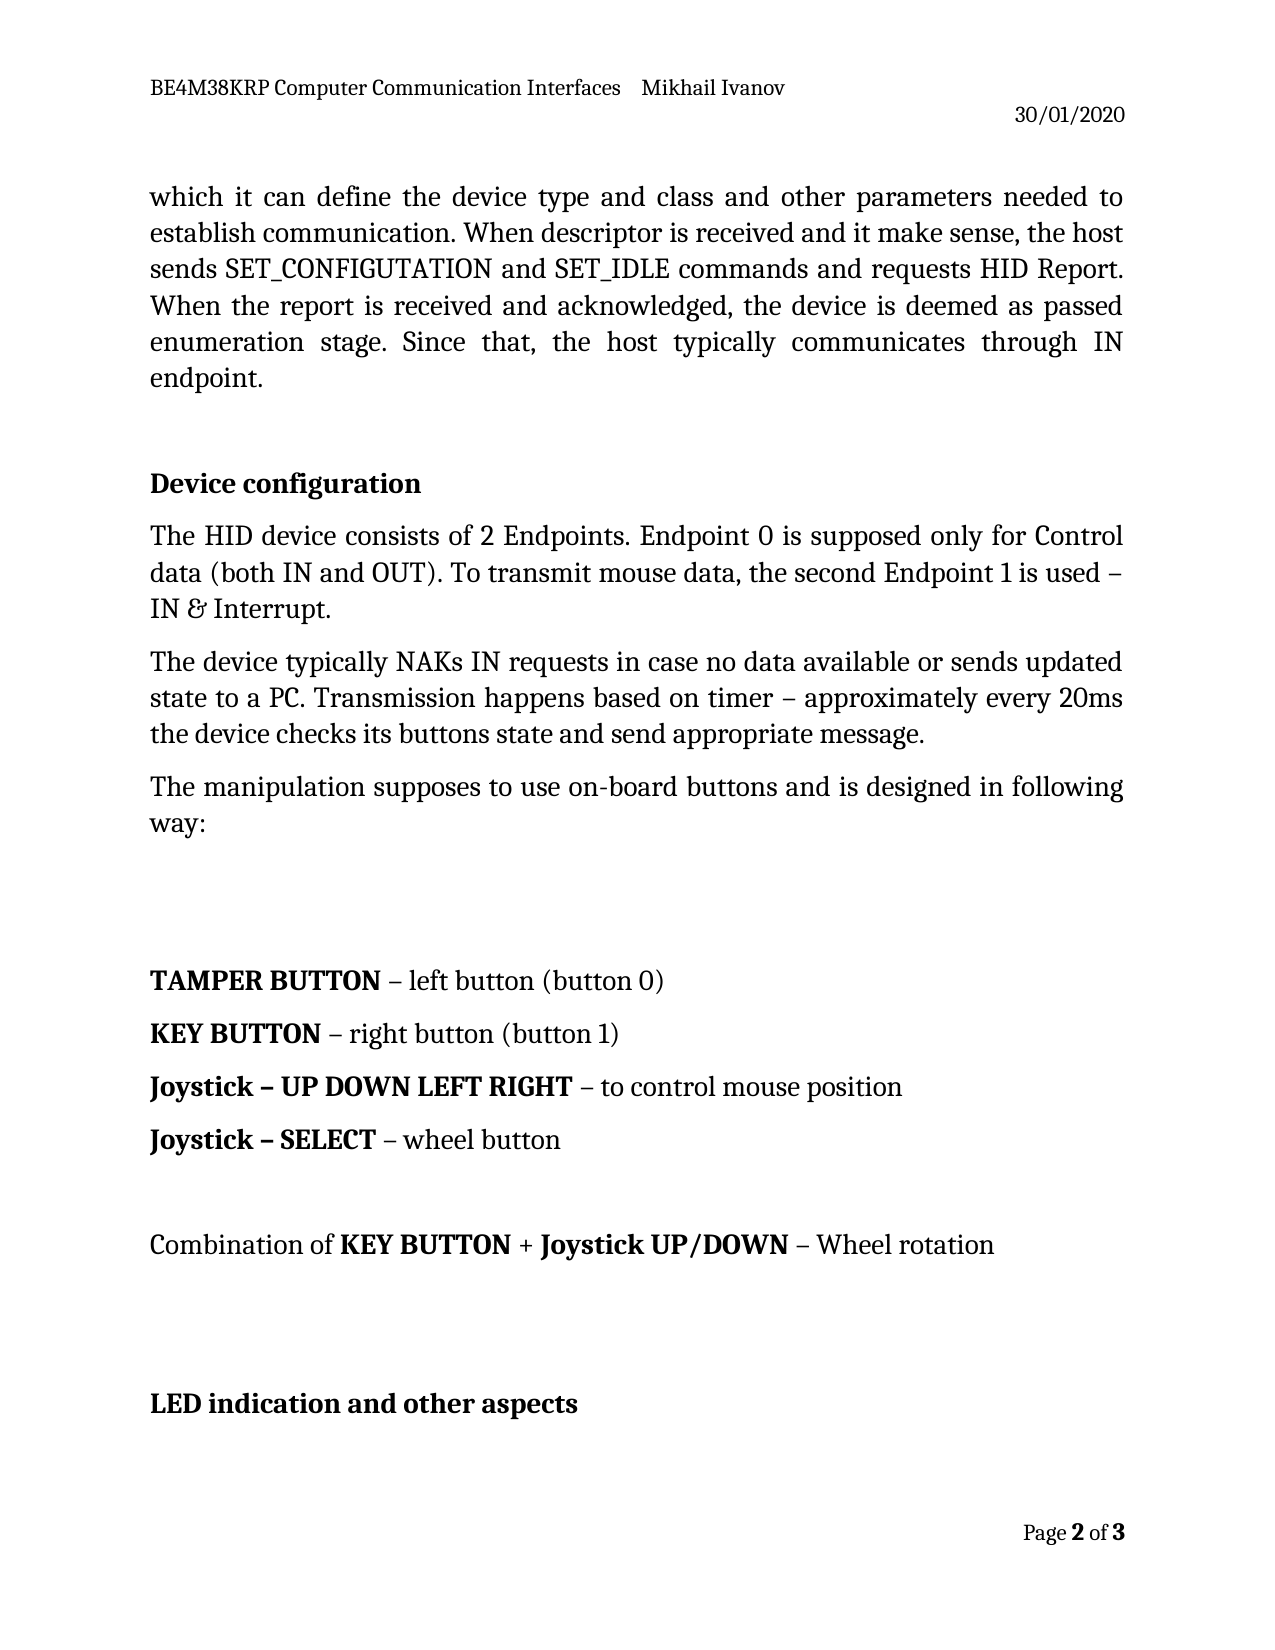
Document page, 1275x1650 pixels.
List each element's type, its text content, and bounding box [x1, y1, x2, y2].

text TAMPER BUTTON – left button (button 0) [150, 964, 1125, 998]
text The device typically NAKs IN requests in case no data available or sends updated state to a PC. Transmission happens based on timer – approximately every 20ms the device checks its buttons state and send appropriate message. [150, 645, 1125, 751]
text Combination of KEY BUTTON + Joystick UP/DOWN – Wheel rotation [150, 1228, 1125, 1262]
text LED indication and other aspects [150, 1387, 1125, 1420]
text KEY BUTTON – right button (button 1) [150, 1017, 1125, 1051]
text The HID device consists of 2 Endpoints. Endpoint 0 is supposed only for Control data (both IN and OUT). To transmit mouse data, the second Endpoint 1 is used – IN & Interrupt. [150, 519, 1125, 625]
text Device configuration [150, 467, 1125, 500]
text Joystick – UP DOWN LEFT RIGHT – to control mouse position [150, 1070, 1125, 1103]
text The manipulation supposes to use on-board buttons and is designed in following way: [150, 770, 1125, 839]
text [150, 180, 1125, 395]
text Joystick – SELECT – wheel button [150, 1123, 1125, 1156]
